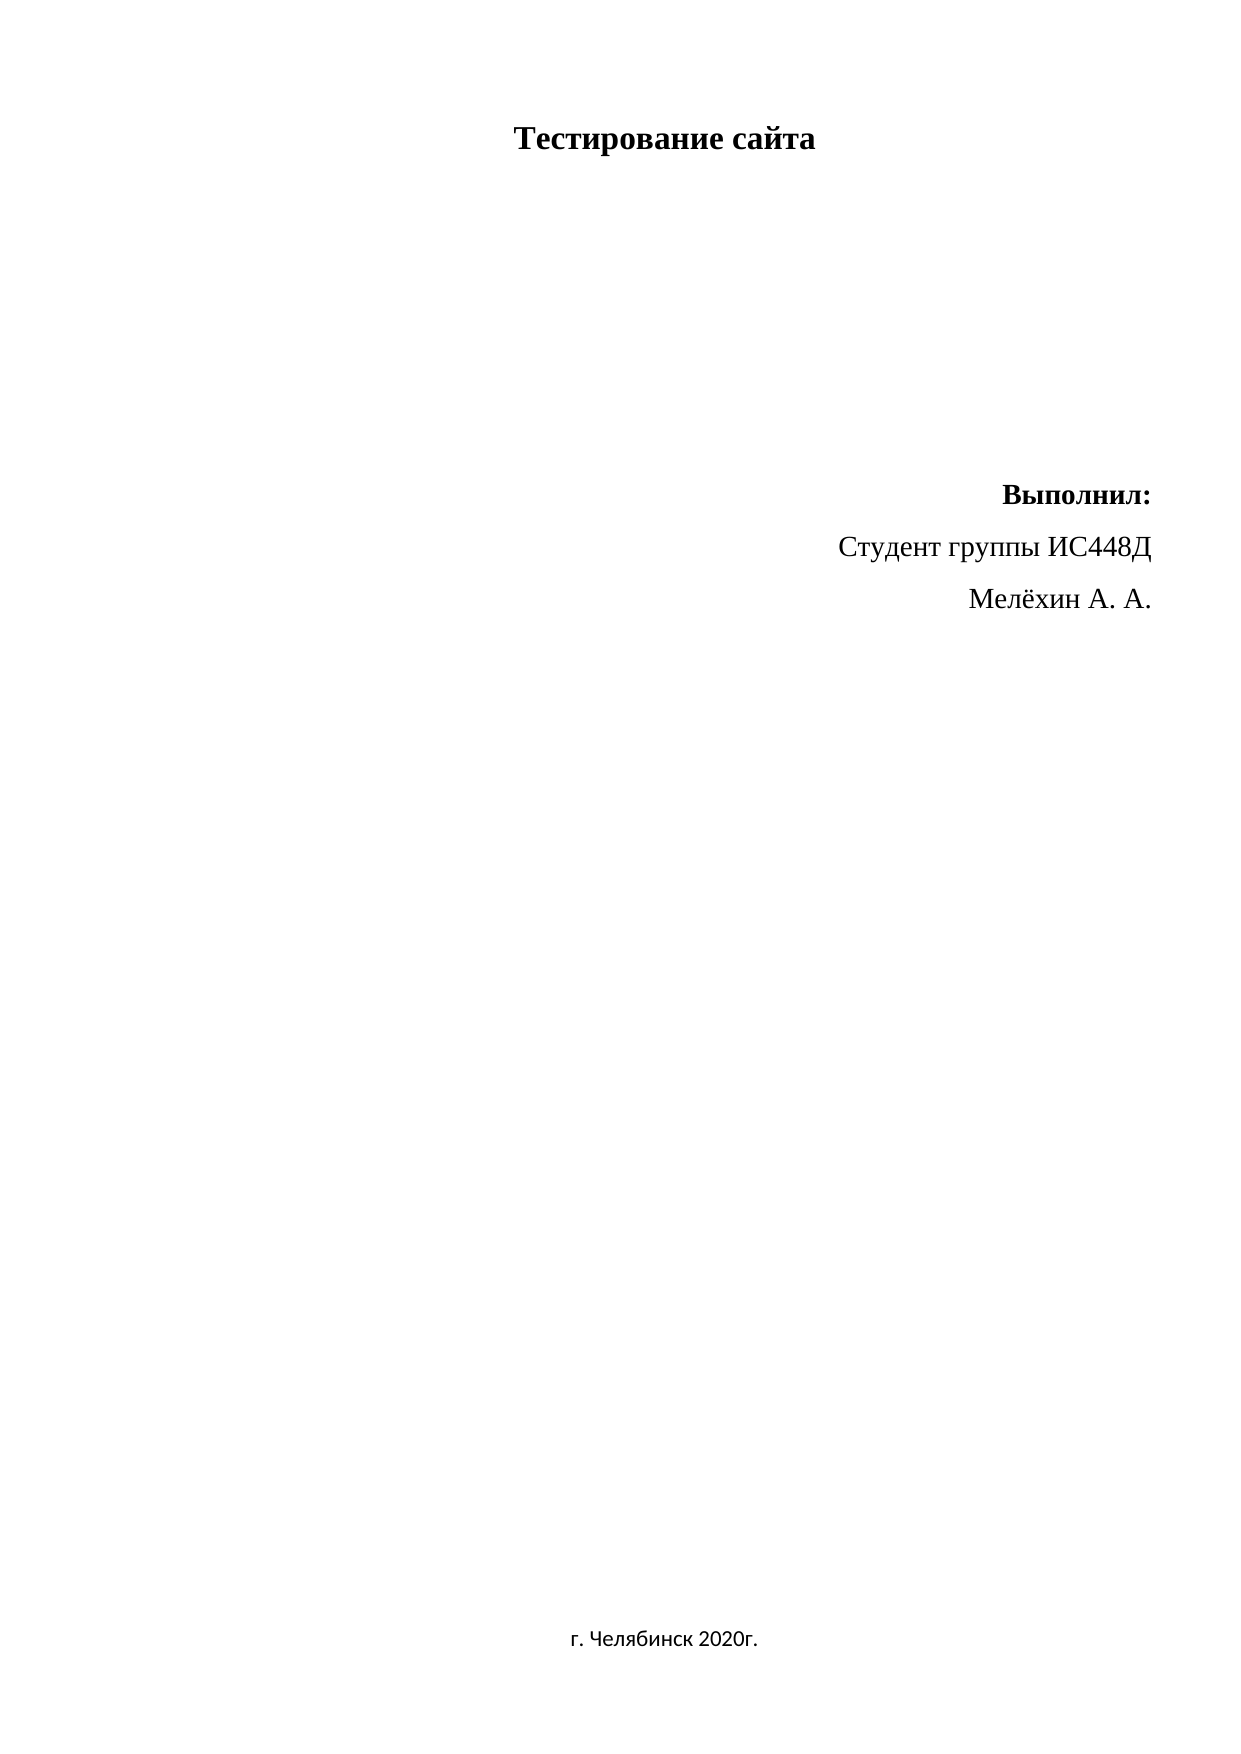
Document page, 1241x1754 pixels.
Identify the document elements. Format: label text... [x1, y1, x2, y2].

text Студент группы ИС448Д [177, 529, 1152, 563]
text Мелёхин А. А. [177, 581, 1152, 615]
text Выполнил: [177, 175, 1152, 511]
text Тестирование сайта [177, 118, 1152, 156]
